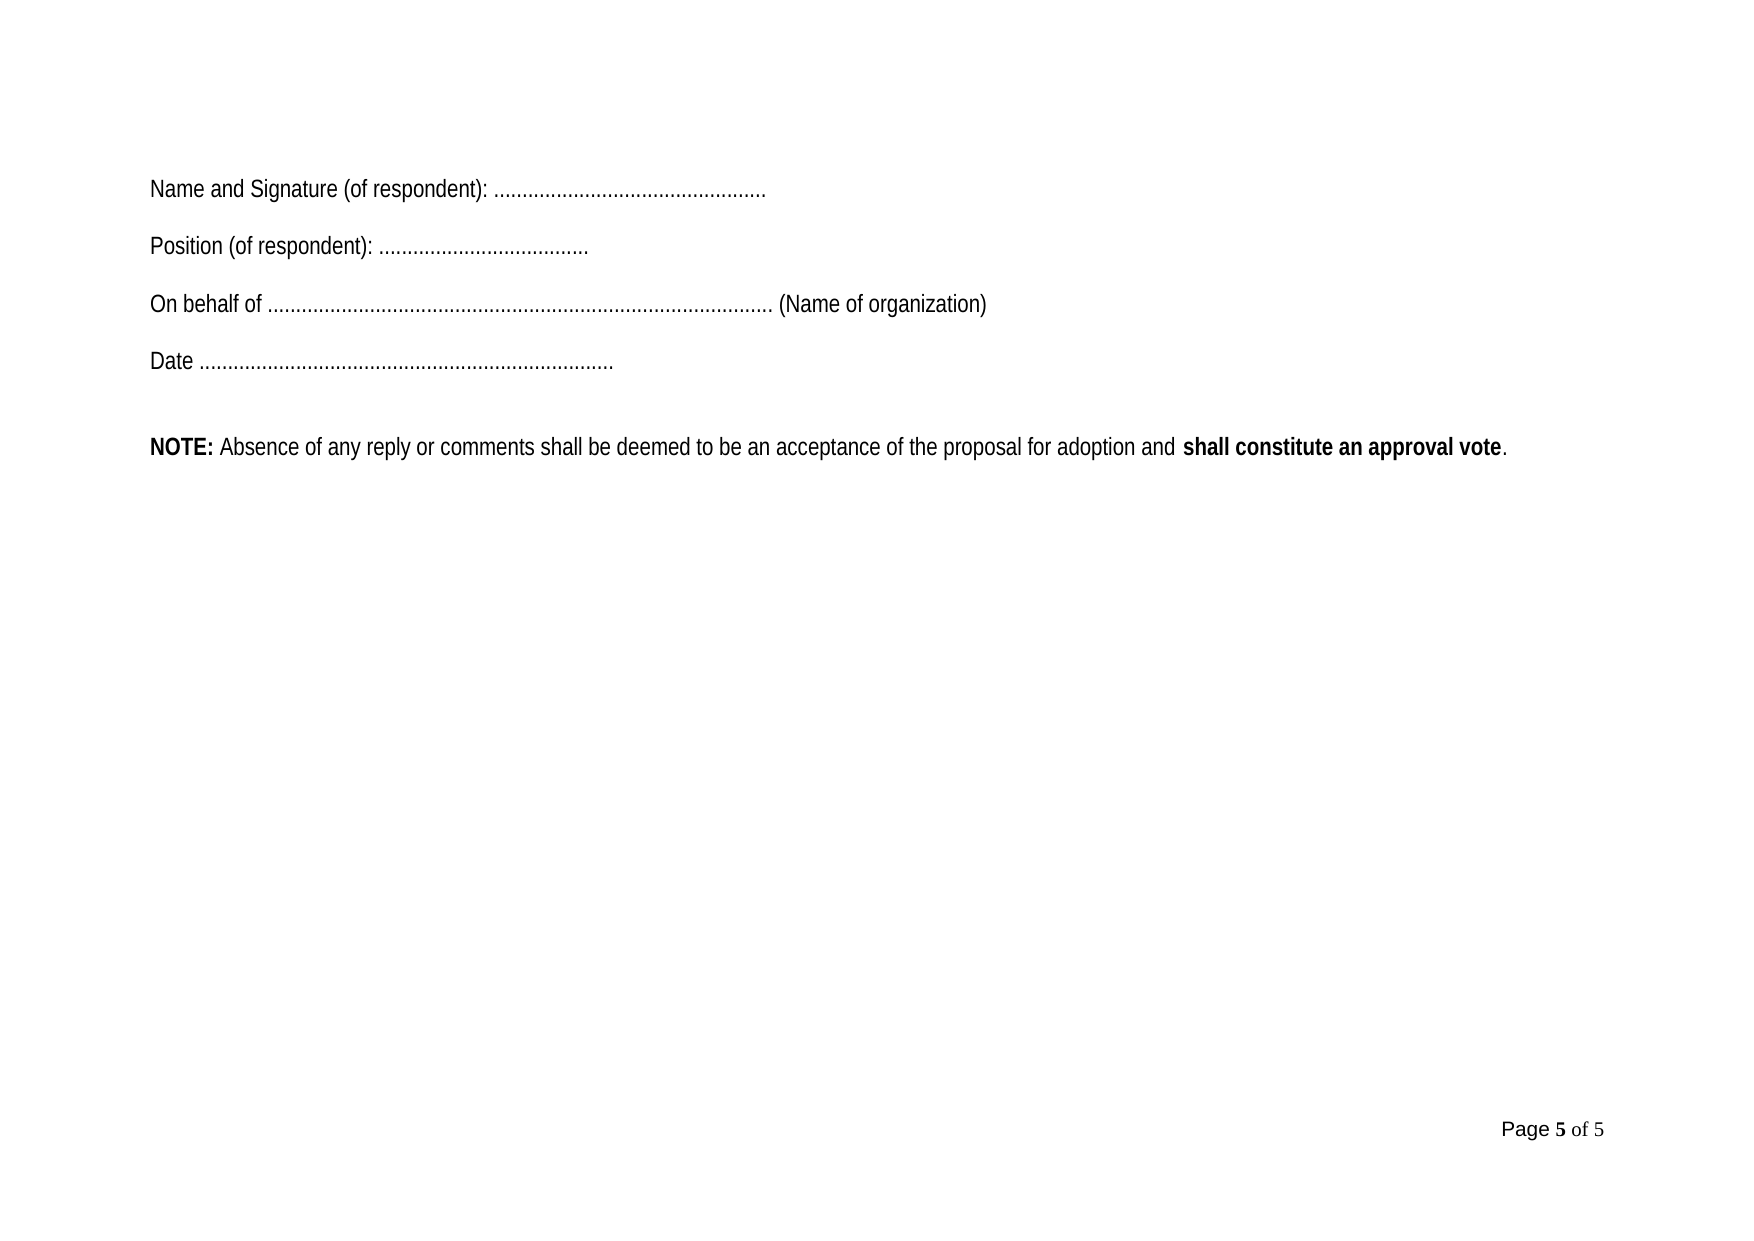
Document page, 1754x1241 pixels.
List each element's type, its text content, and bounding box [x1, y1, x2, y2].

text On behalf of ......................................................................................... (Name of organization) [150, 288, 1604, 317]
text NOTE: Absence of any reply or comments shall be deemed to be an acceptance of the proposal for adoption and shall constitute an approval vote. [150, 432, 1604, 460]
text Name and Signature (of respondent): ................................................ [150, 174, 1604, 203]
text Position (of respondent): ..................................... [150, 231, 1604, 260]
text Date ......................................................................... [150, 346, 1604, 374]
